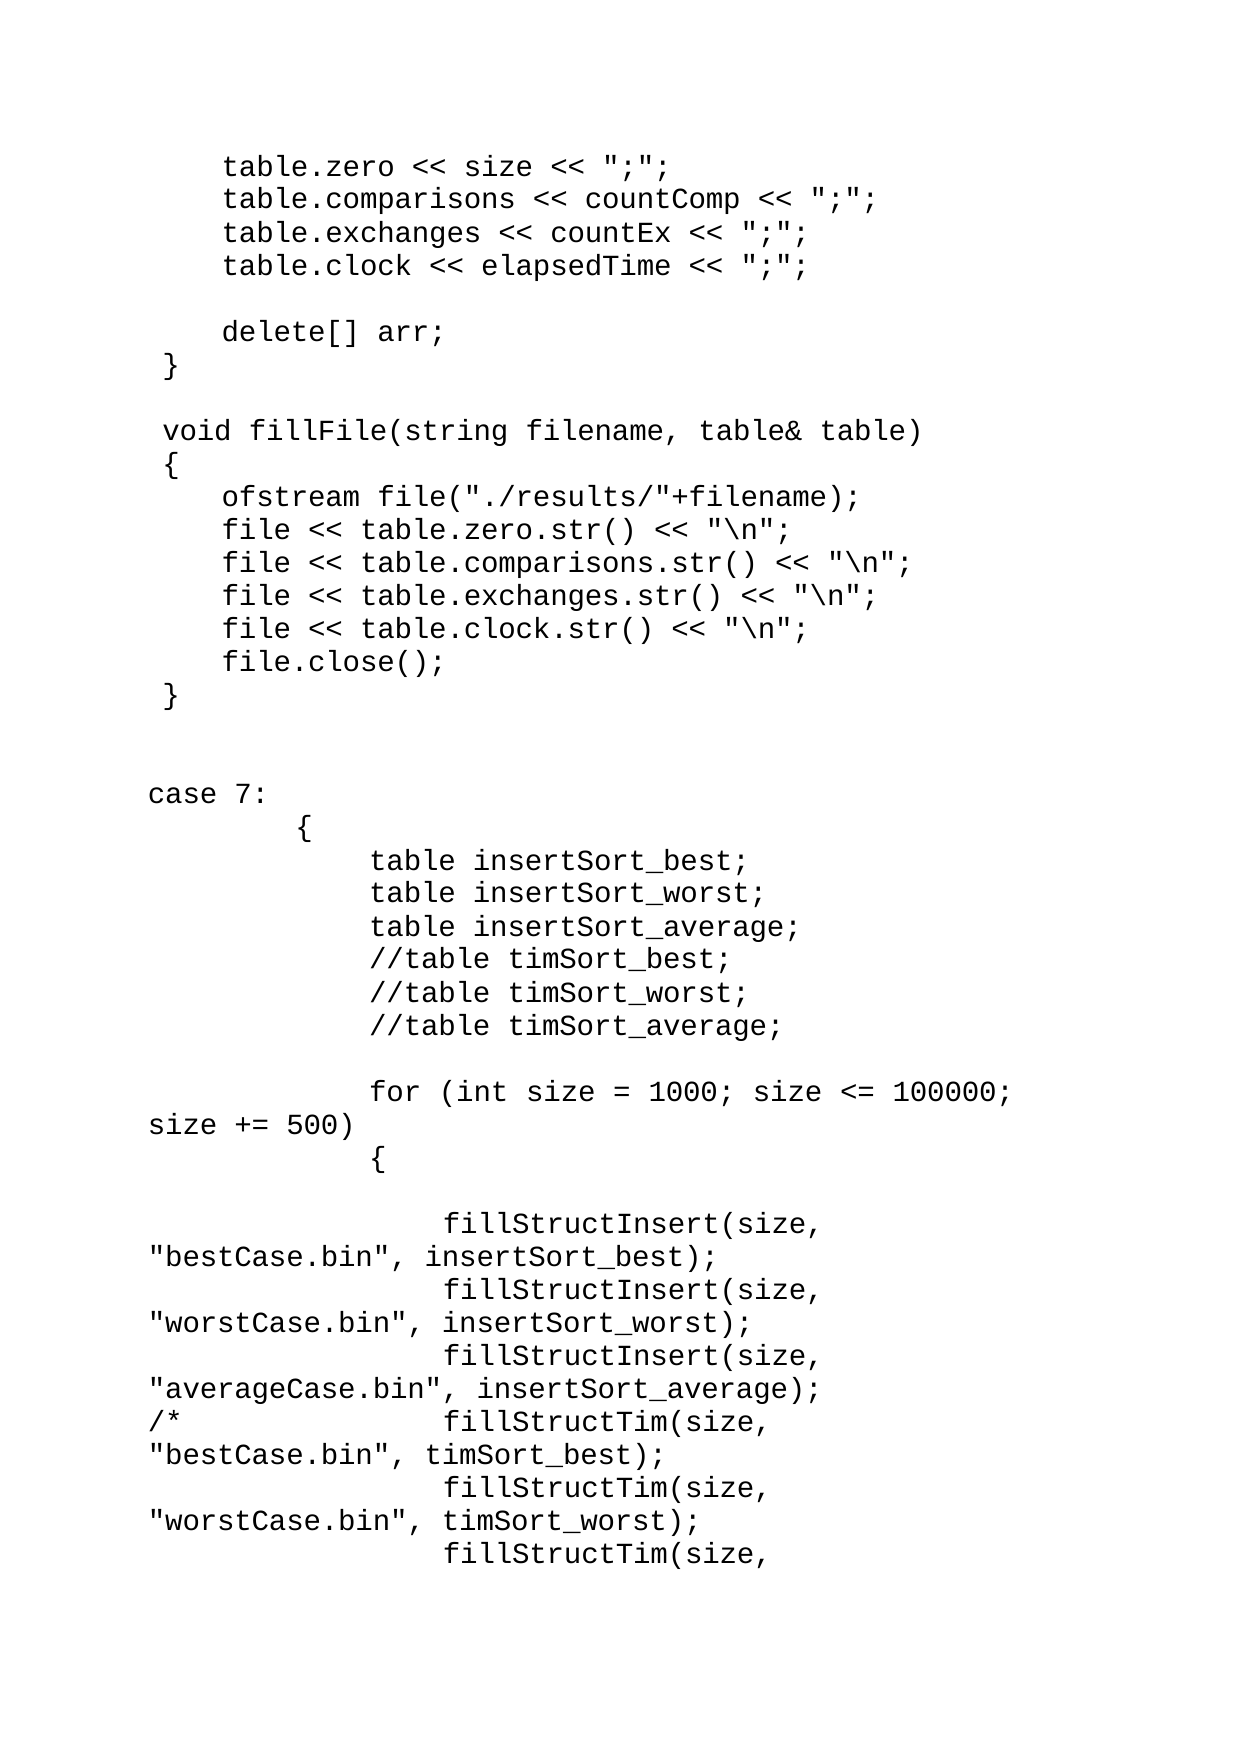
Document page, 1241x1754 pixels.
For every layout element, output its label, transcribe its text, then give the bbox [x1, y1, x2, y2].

text fillStructInsert(size, "worstCase.bin", insertSort_worst); [148, 1275, 1014, 1341]
text delete[] arr; [162, 317, 1014, 350]
text file << table.clock.str() << "\n"; [162, 614, 1014, 647]
text //table timSort_average; [148, 1011, 1014, 1044]
text file << table.exchanges.str() << "\n"; [162, 581, 1014, 614]
text file.close(); [162, 647, 1014, 681]
text /* fillStructTim(size, "bestCase.bin", timSort_best); [148, 1407, 1014, 1473]
text { [148, 813, 1014, 846]
text case 7: [148, 779, 1014, 813]
text file << table.zero.str() << "\n"; [162, 515, 1014, 548]
text table.clock << elapsedTime << ";"; [162, 251, 1014, 284]
text { [162, 449, 1014, 482]
text table insertSort_worst; [148, 879, 1014, 912]
text } [162, 681, 1014, 713]
text file << table.comparisons.str() << "\n"; [162, 548, 1014, 581]
text table.exchanges << countEx << ";"; [162, 218, 1014, 251]
text fillStructInsert(size, "averageCase.bin", insertSort_average); [148, 1341, 1014, 1407]
text table insertSort_best; [148, 846, 1014, 879]
text table.zero << size << ";"; [162, 152, 1014, 185]
text table.comparisons << countComp << ";"; [162, 185, 1014, 218]
text table insertSort_average; [148, 912, 1014, 945]
text { [148, 1143, 1014, 1176]
text } [162, 350, 1014, 383]
text ofstream file("./results/"+filename); [162, 482, 1014, 515]
text for (int size = 1000; size <= 100000; size += 500) [148, 1077, 1014, 1143]
text //table timSort_best; [148, 945, 1014, 978]
text fillStructInsert(size, "bestCase.bin", insertSort_best); [148, 1209, 1014, 1275]
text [148, 1539, 1014, 1573]
text fillStructTim(size, "worstCase.bin", timSort_worst); [148, 1473, 1014, 1539]
text void fillFile(string filename, table& table) [162, 416, 1014, 449]
text //table timSort_worst; [148, 978, 1014, 1011]
